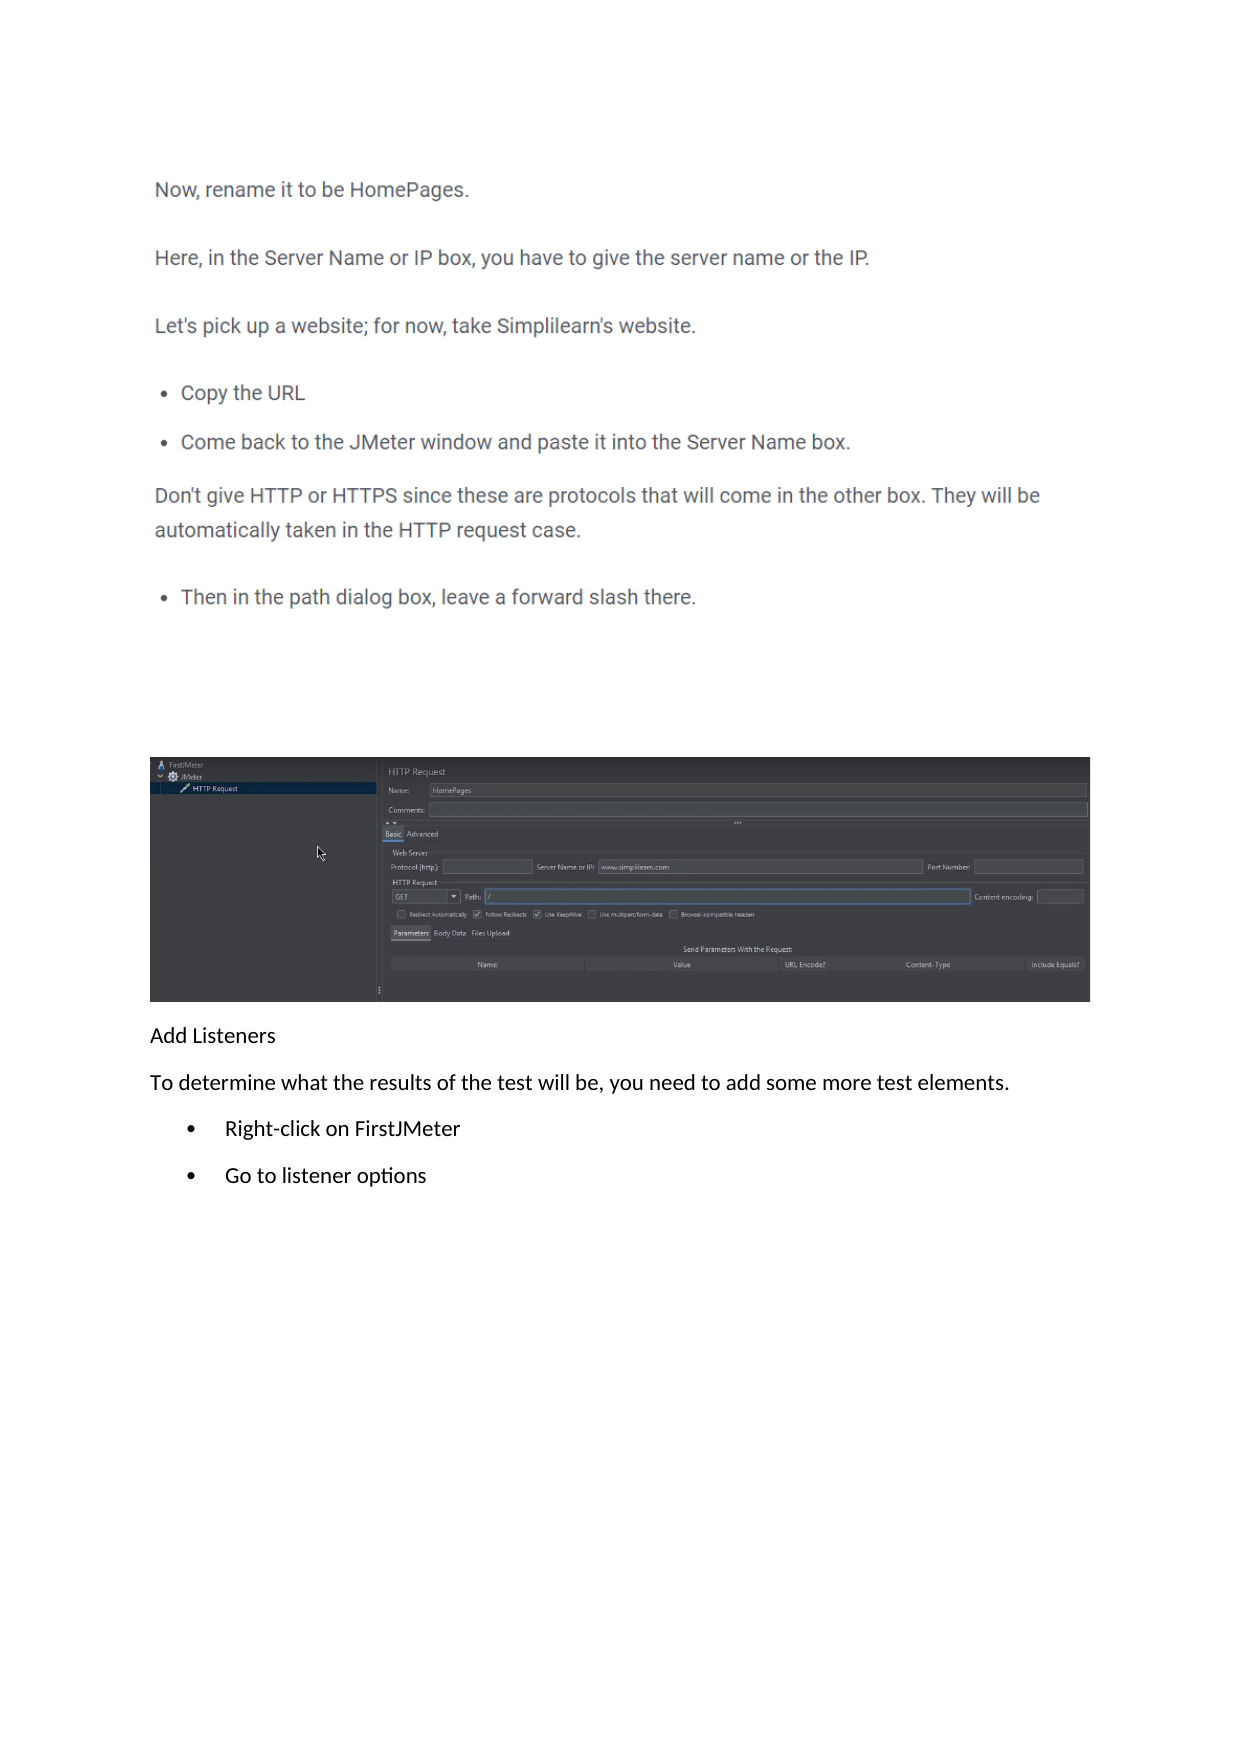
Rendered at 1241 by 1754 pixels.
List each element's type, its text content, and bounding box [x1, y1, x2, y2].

list Right-click on FirstJMeter [187, 1114, 1090, 1143]
text To determine what the results of the test will be, you need to add some more test elements. [150, 1068, 1090, 1096]
picture [120, 150, 1107, 618]
picture [150, 757, 1091, 1002]
list Go to listener options [187, 1161, 1090, 1189]
text Add Listeners [150, 1021, 1090, 1049]
